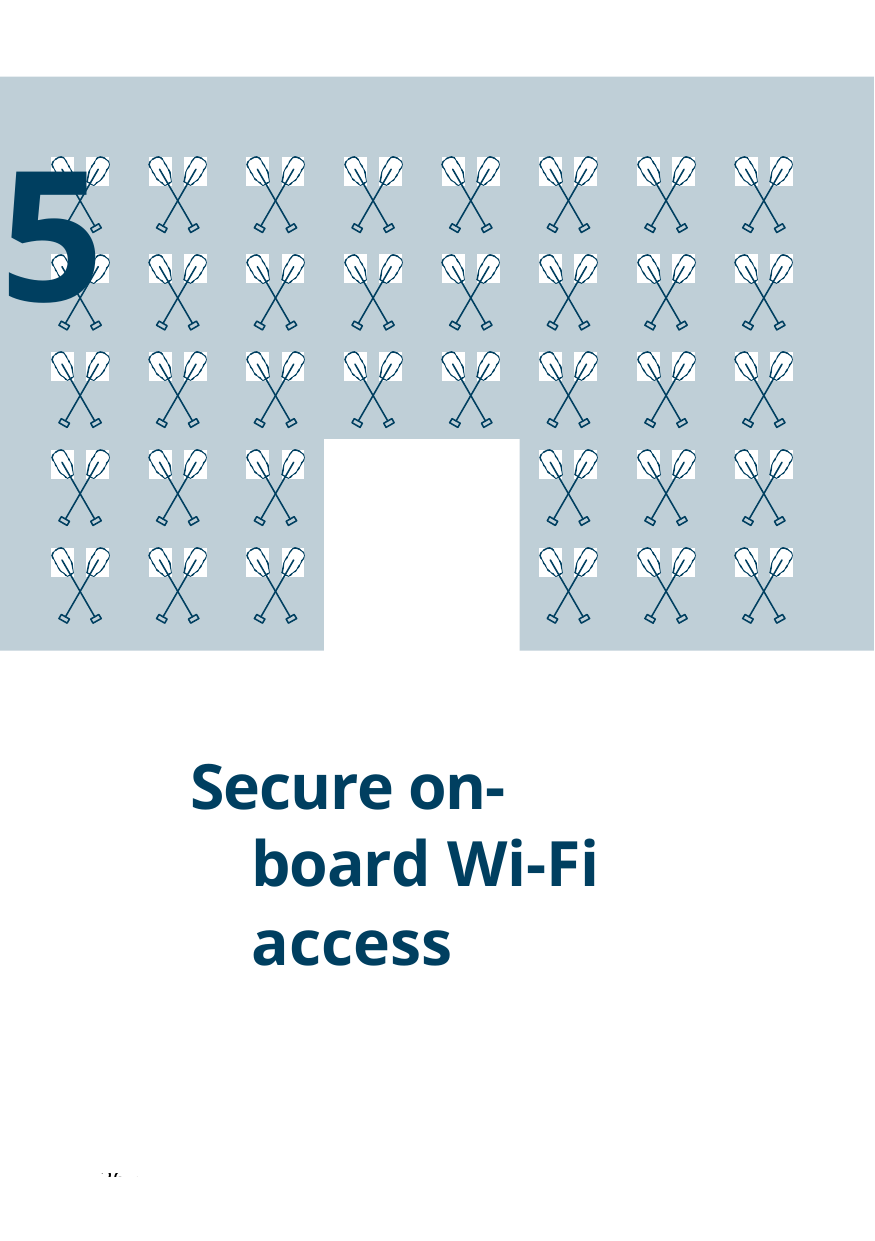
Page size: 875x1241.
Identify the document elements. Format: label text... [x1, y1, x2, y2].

picture [734, 156, 758, 186]
picture [379, 254, 403, 284]
picture [672, 254, 696, 284]
picture [260, 547, 270, 563]
picture [162, 449, 172, 465]
picture [260, 254, 270, 270]
picture [51, 257, 67, 279]
picture [637, 254, 661, 284]
picture [86, 156, 110, 186]
picture [539, 159, 563, 186]
subtitle Secure on-board Wi-Fi access [190, 747, 654, 984]
picture [672, 449, 696, 479]
picture [183, 254, 207, 284]
picture [769, 254, 793, 284]
picture [54, 156, 74, 171]
picture [637, 156, 661, 186]
picture [476, 156, 500, 186]
picture [553, 156, 563, 172]
picture [553, 254, 563, 270]
picture [734, 547, 758, 577]
picture [183, 351, 207, 381]
picture [734, 351, 758, 381]
picture [476, 351, 500, 381]
picture [539, 550, 563, 577]
picture [734, 449, 758, 479]
picture [86, 449, 110, 479]
picture [148, 452, 172, 479]
picture [51, 351, 74, 381]
picture [734, 254, 758, 284]
picture [148, 257, 172, 284]
picture [148, 159, 172, 186]
picture [148, 550, 172, 577]
picture [574, 449, 598, 479]
picture [183, 449, 207, 479]
picture [574, 351, 598, 381]
picture [162, 547, 172, 563]
picture [260, 449, 270, 465]
picture [246, 354, 270, 381]
picture [476, 254, 500, 284]
picture [281, 351, 305, 381]
picture [260, 351, 270, 367]
picture [769, 351, 793, 381]
picture [539, 257, 563, 284]
picture [379, 156, 403, 186]
picture [672, 156, 696, 186]
picture [379, 351, 403, 381]
picture [281, 254, 305, 284]
picture [574, 156, 598, 186]
picture [553, 449, 563, 465]
picture [769, 547, 793, 577]
picture [246, 257, 270, 284]
picture [441, 351, 465, 381]
picture [553, 547, 563, 563]
picture [162, 156, 172, 172]
picture [246, 452, 270, 479]
picture [637, 351, 661, 381]
picture [441, 156, 465, 186]
picture [162, 351, 172, 367]
picture [672, 547, 696, 577]
picture [769, 156, 793, 186]
picture [183, 156, 207, 186]
picture [344, 254, 367, 284]
picture [246, 550, 270, 577]
picture [539, 354, 563, 381]
picture [553, 351, 563, 367]
picture [92, 257, 110, 284]
picture [51, 449, 74, 479]
picture [344, 156, 367, 186]
picture [281, 156, 305, 186]
picture [51, 547, 74, 577]
picture [162, 254, 172, 270]
picture [574, 547, 598, 577]
picture [86, 547, 110, 577]
picture [441, 254, 465, 284]
picture [769, 449, 793, 479]
picture [344, 351, 367, 381]
picture [281, 449, 305, 479]
picture [637, 449, 661, 479]
picture [637, 547, 661, 577]
picture [539, 452, 563, 479]
picture [86, 351, 110, 381]
picture [260, 156, 270, 172]
picture [183, 547, 207, 577]
picture [281, 547, 305, 577]
picture [148, 354, 172, 381]
picture [246, 159, 270, 186]
picture [672, 351, 696, 381]
picture [574, 254, 598, 284]
